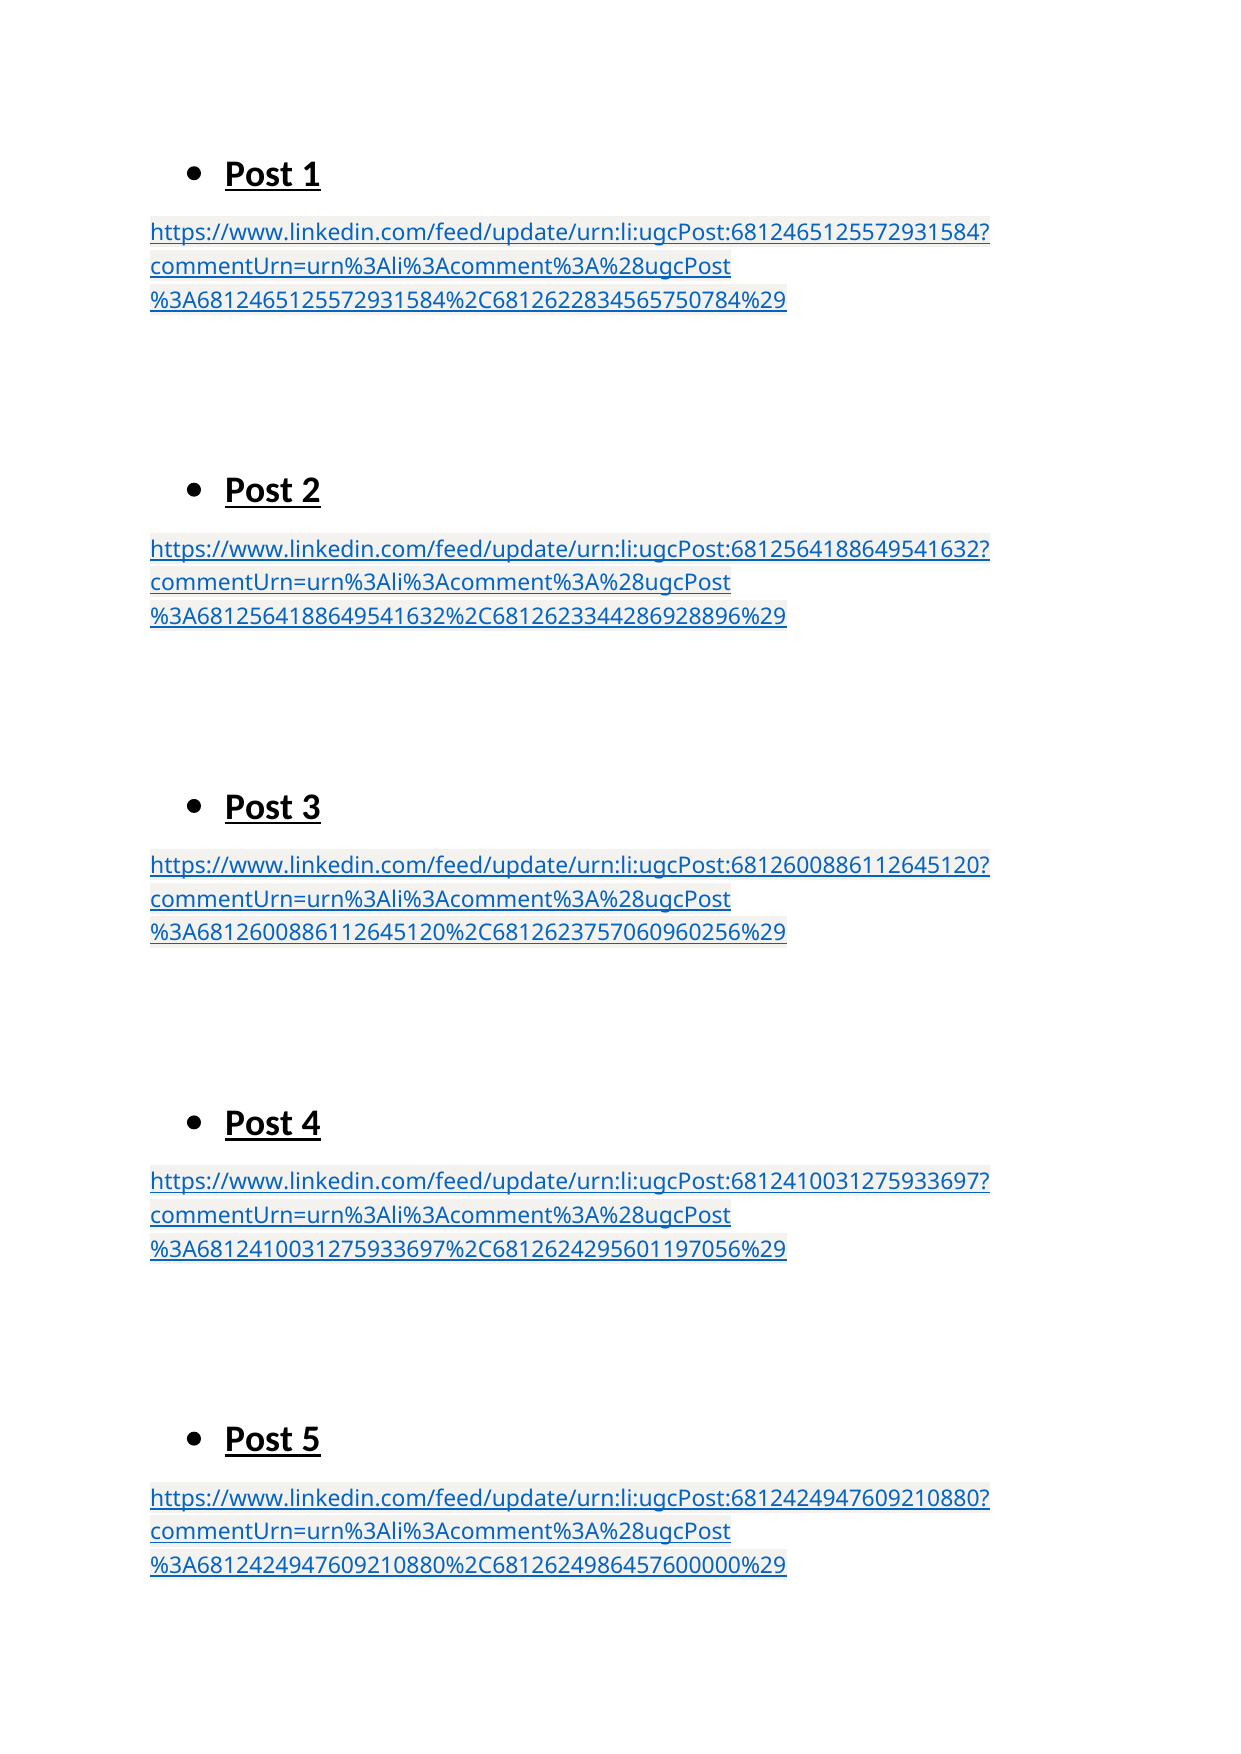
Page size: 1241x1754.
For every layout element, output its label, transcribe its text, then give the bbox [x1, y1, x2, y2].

text https://www.linkedin.com/feed/update/urn:li:ugcPost:6812424947609210880?commentUrn=urn%3Ali%3Acomment%3A%28ugcPost%3A6812424947609210880%2C6812624986457600000%29 [150, 1482, 1090, 1580]
list Post 3 [187, 783, 1090, 828]
text https://www.linkedin.com/feed/update/urn:li:ugcPost:6812600886112645120?commentUrn=urn%3Ali%3Acomment%3A%28ugcPost%3A6812600886112645120%2C6812623757060960256%29 [150, 849, 1090, 948]
text https://www.linkedin.com/feed/update/urn:li:ugcPost:6812564188649541632?commentUrn=urn%3Ali%3Acomment%3A%28ugcPost%3A6812564188649541632%2C6812623344286928896%29 [150, 532, 1090, 631]
text https://www.linkedin.com/feed/update/urn:li:ugcPost:6812465125572931584?commentUrn=urn%3Ali%3Acomment%3A%28ugcPost%3A6812465125572931584%2C6812622834565750784%29 [150, 216, 1090, 315]
list Post 1 [187, 150, 1090, 196]
list Post 2 [187, 466, 1090, 512]
list Post 5 [187, 1415, 1090, 1461]
list Post 4 [187, 1099, 1090, 1145]
text https://www.linkedin.com/feed/update/urn:li:ugcPost:6812410031275933697?commentUrn=urn%3Ali%3Acomment%3A%28ugcPost%3A6812410031275933697%2C6812624295601197056%29 [150, 1165, 1090, 1264]
